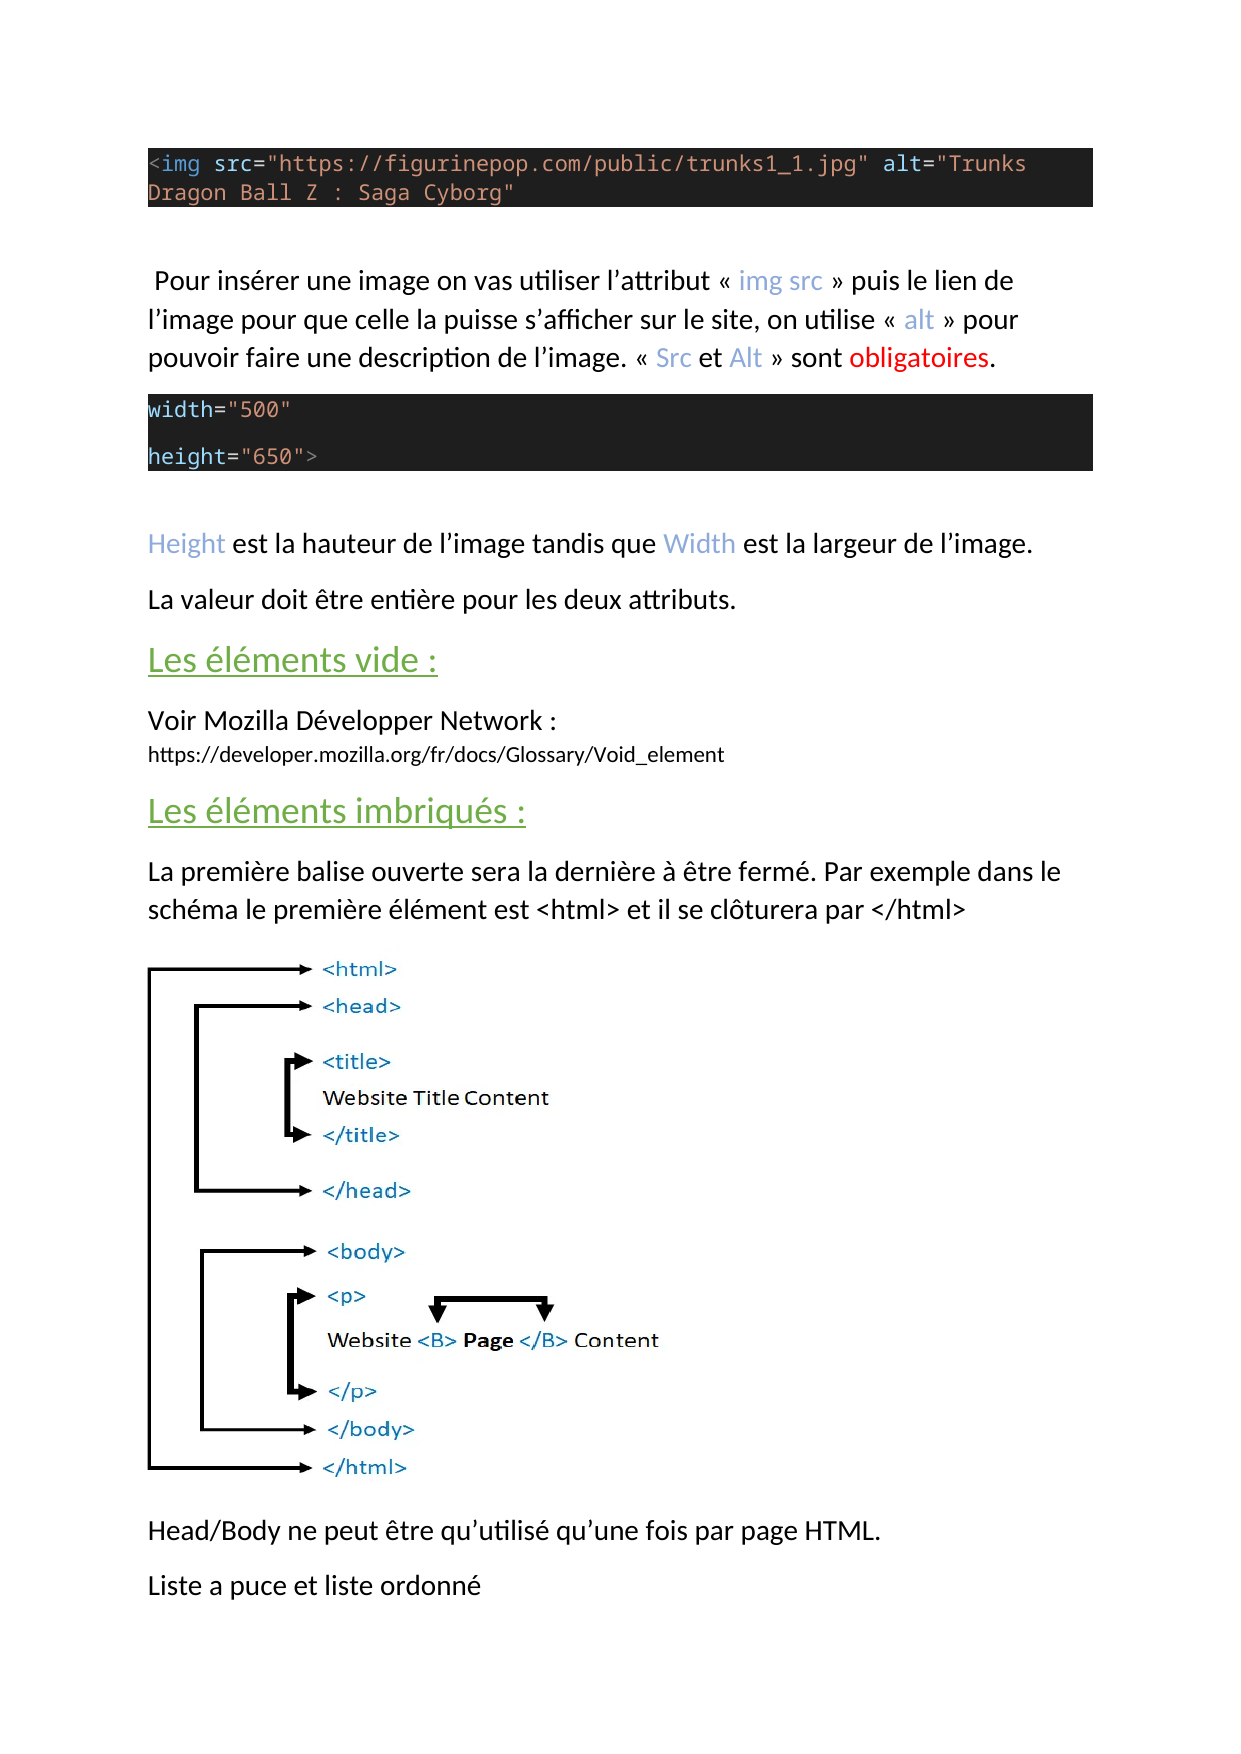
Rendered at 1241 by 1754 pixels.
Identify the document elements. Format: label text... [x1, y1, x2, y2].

text Liste a puce et liste ordonné [148, 1567, 1093, 1603]
text <img src="https://figurinepop.com/public/trunks1_1.jpg" alt="Trunks Dragon Ball Z : Saga Cyborg" [148, 148, 1093, 207]
text Voir Mozilla Développer Network : https://developer.mozilla.org/fr/docs/Glossary/Void_element [148, 702, 1093, 768]
picture [147, 946, 776, 1494]
text width="500" [148, 394, 1093, 424]
text La valeur doit être entière pour les deux attributs. [148, 581, 1093, 616]
text La première balise ouverte sera la dernière à être fermé. Par exemple dans le schéma le première élément est <html> et il se clôturera par </html> [148, 853, 1093, 927]
text Head/Body ne peut être qu’utilisé qu’une fois par page HTML. [148, 1512, 1093, 1548]
text Height est la hauteur de l’image tandis que Width est la largeur de l’image. [148, 526, 1093, 561]
text height="650"> [148, 441, 1093, 471]
text Les éléments vide : [148, 636, 1093, 682]
text Pour insérer une image on vas utiliser l’attribut « img src » puis le lien de l’image pour que celle la puisse s’afficher sur le site, on utilise « alt » pour pouvoir faire une description de l’image. « Src et Alt » sont obligatoires. [148, 262, 1093, 375]
text Les éléments imbriqués : [148, 787, 1093, 832]
